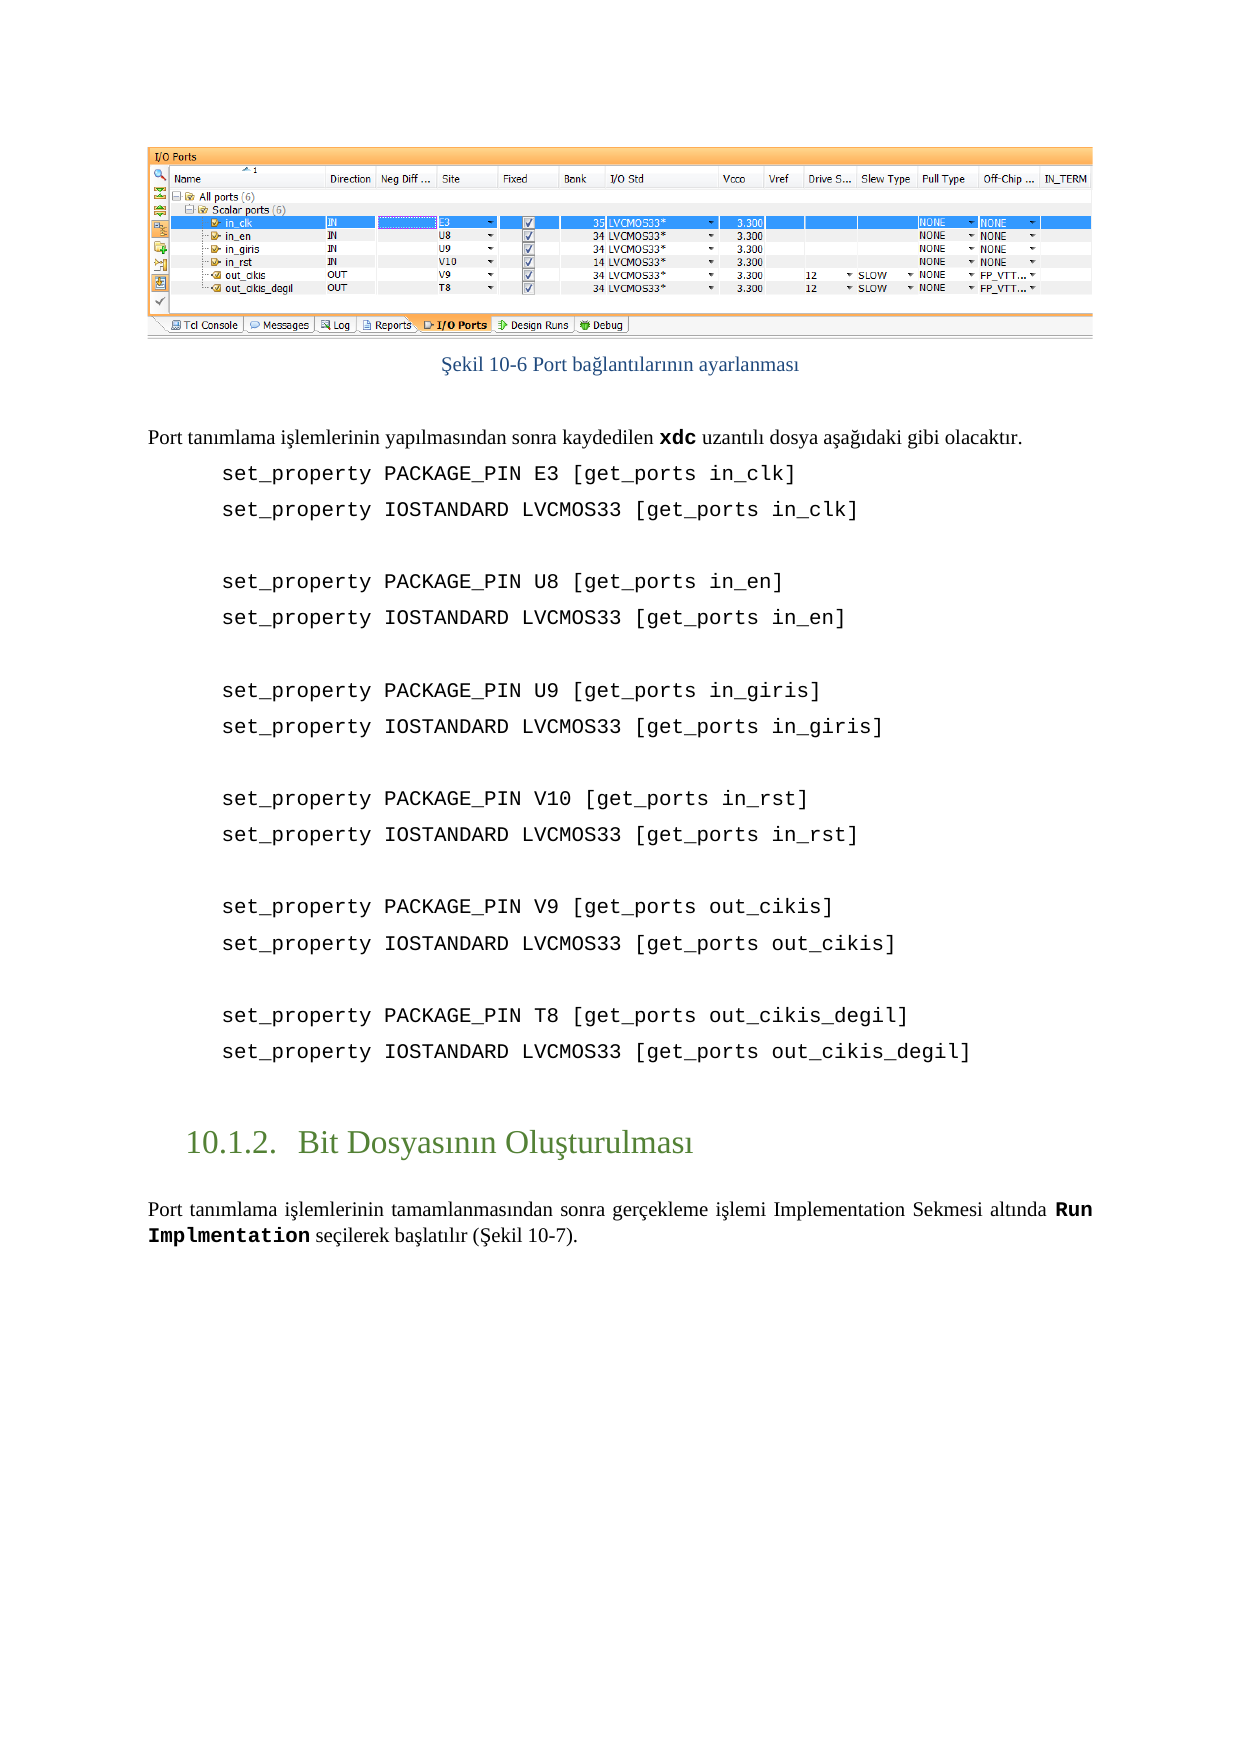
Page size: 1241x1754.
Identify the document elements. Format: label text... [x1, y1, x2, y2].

text Port tanımlama işlemlerinin yapılmasından sonra kaydedilen xdc uzantılı dosya aşağıdaki gibi olacaktır. [148, 424, 1093, 450]
text set_property IOSTANDARD LVCMOS33 [get_ports in_giris] [221, 716, 1093, 739]
text set_property PACKAGE_PIN T8 [get_ports out_cikis_degil] [221, 1005, 1093, 1029]
picture [147, 147, 1093, 339]
text set_property PACKAGE_PIN U8 [get_ports in_en] [221, 571, 1093, 595]
text set_property PACKAGE_PIN V10 [get_ports in_rst] [221, 788, 1093, 812]
text set_property PACKAGE_PIN E3 [get_ports in_clk] [221, 463, 1093, 486]
text Şekil 10-6 Port bağlantılarının ayarlanması [148, 351, 1093, 376]
text set_property PACKAGE_PIN V9 [get_ports out_cikis] [221, 897, 1093, 920]
text set_property IOSTANDARD LVCMOS33 [get_ports out_cikis] [221, 933, 1093, 956]
subtitle Bit Dosyasının Oluşturulması [185, 1122, 1093, 1161]
text set_property IOSTANDARD LVCMOS33 [get_ports in_en] [221, 607, 1093, 631]
text set_property PACKAGE_PIN U9 [get_ports in_giris] [221, 680, 1093, 703]
text Port tanımlama işlemlerinin tamamlanmasından sonra gerçekleme işlemi Implementation Sekmesi altında Run Implmentation seçilerek başlatılır (Şekil 10-7). [148, 1197, 1093, 1248]
text set_property IOSTANDARD LVCMOS33 [get_ports out_cikis_degil] [221, 1041, 1093, 1065]
text set_property IOSTANDARD LVCMOS33 [get_ports in_rst] [221, 824, 1093, 848]
text set_property IOSTANDARD LVCMOS33 [get_ports in_clk] [221, 499, 1093, 523]
